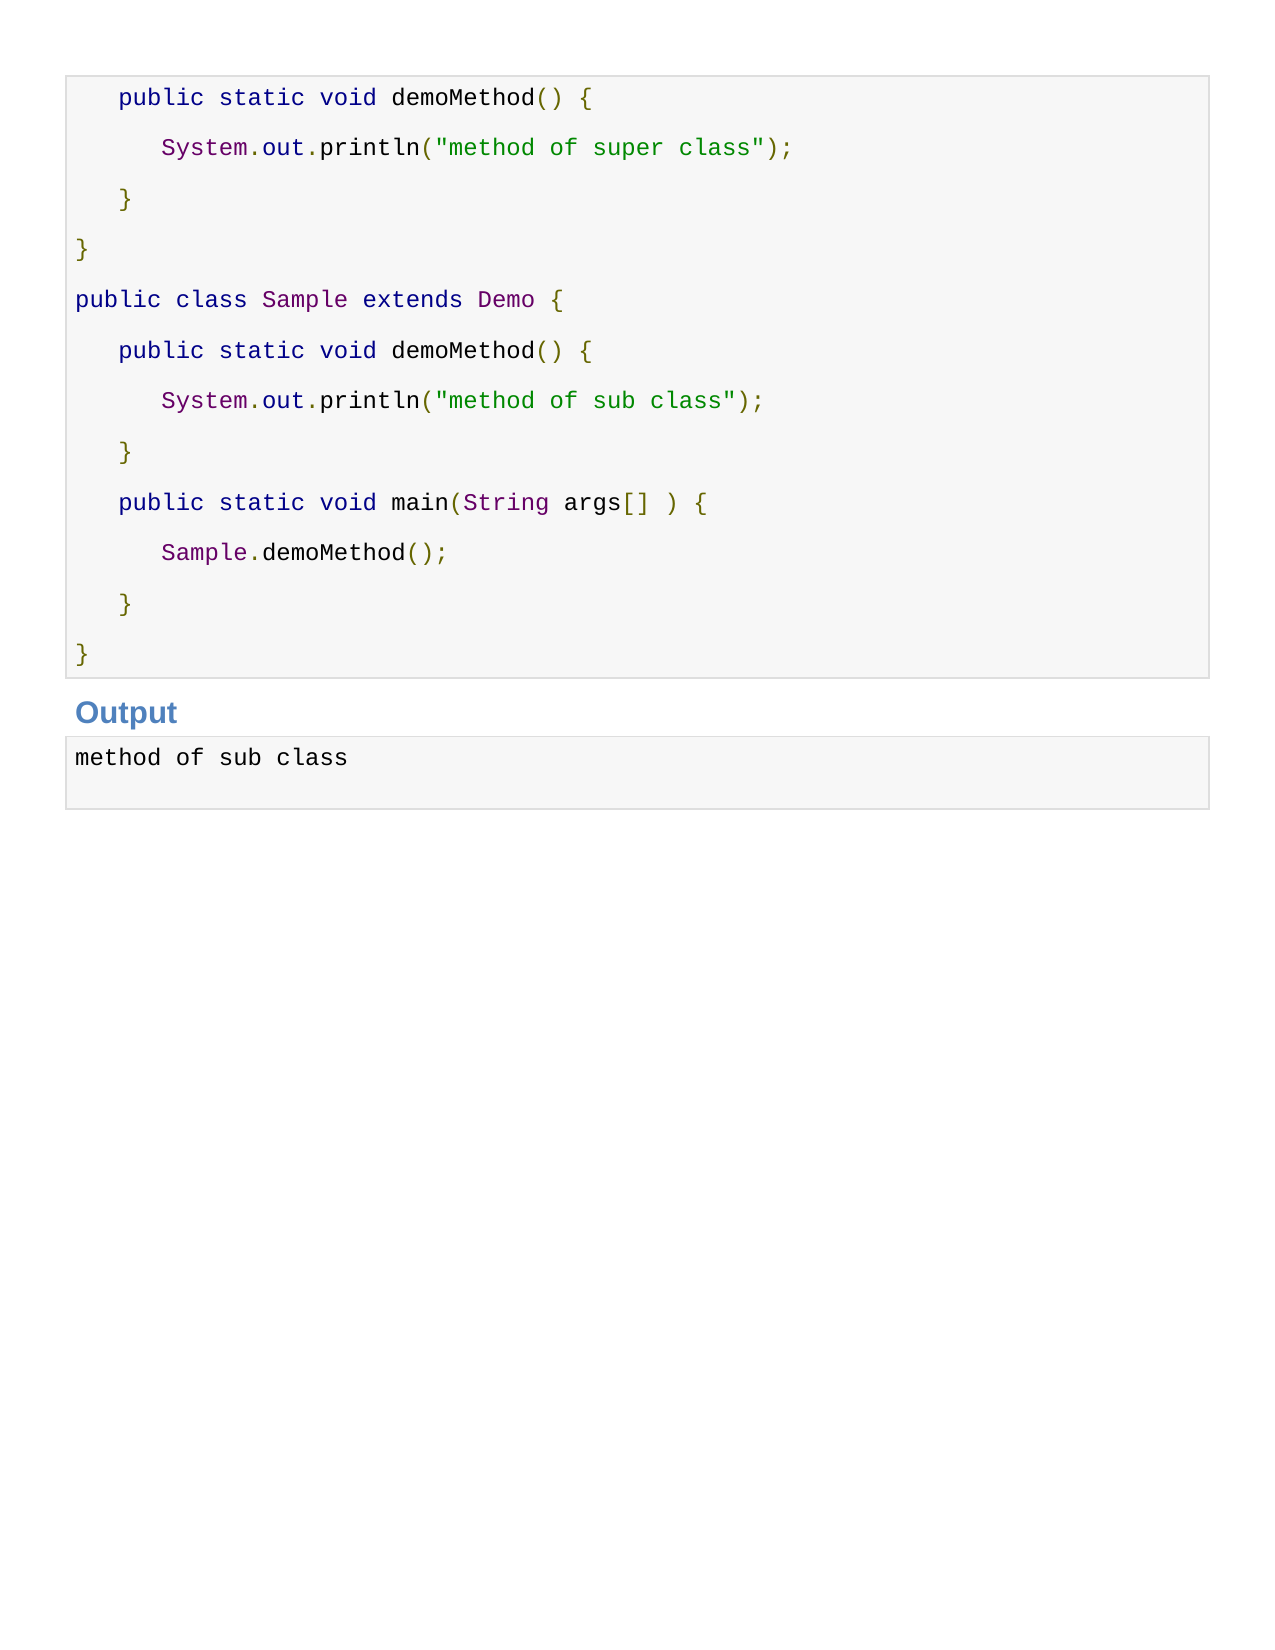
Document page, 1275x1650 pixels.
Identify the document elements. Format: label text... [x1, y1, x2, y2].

text public static void demoMethod() { [67, 77, 1208, 112]
text System.out.println("method of super class"); [67, 126, 1208, 163]
subtitle Output [75, 694, 1200, 730]
text } [67, 429, 1208, 466]
text Sample.demoMethod(); [67, 531, 1208, 568]
text public static void demoMethod() { [67, 328, 1208, 365]
text System.out.println("method of sub class"); [67, 379, 1208, 416]
text public static void main(String args[] ) { [67, 480, 1208, 517]
text method of sub class [67, 737, 1208, 763]
text } [67, 176, 1208, 213]
text } [67, 227, 1208, 264]
text } [67, 632, 1208, 677]
text public class Sample extends Demo { [67, 277, 1208, 314]
text } [67, 581, 1208, 618]
